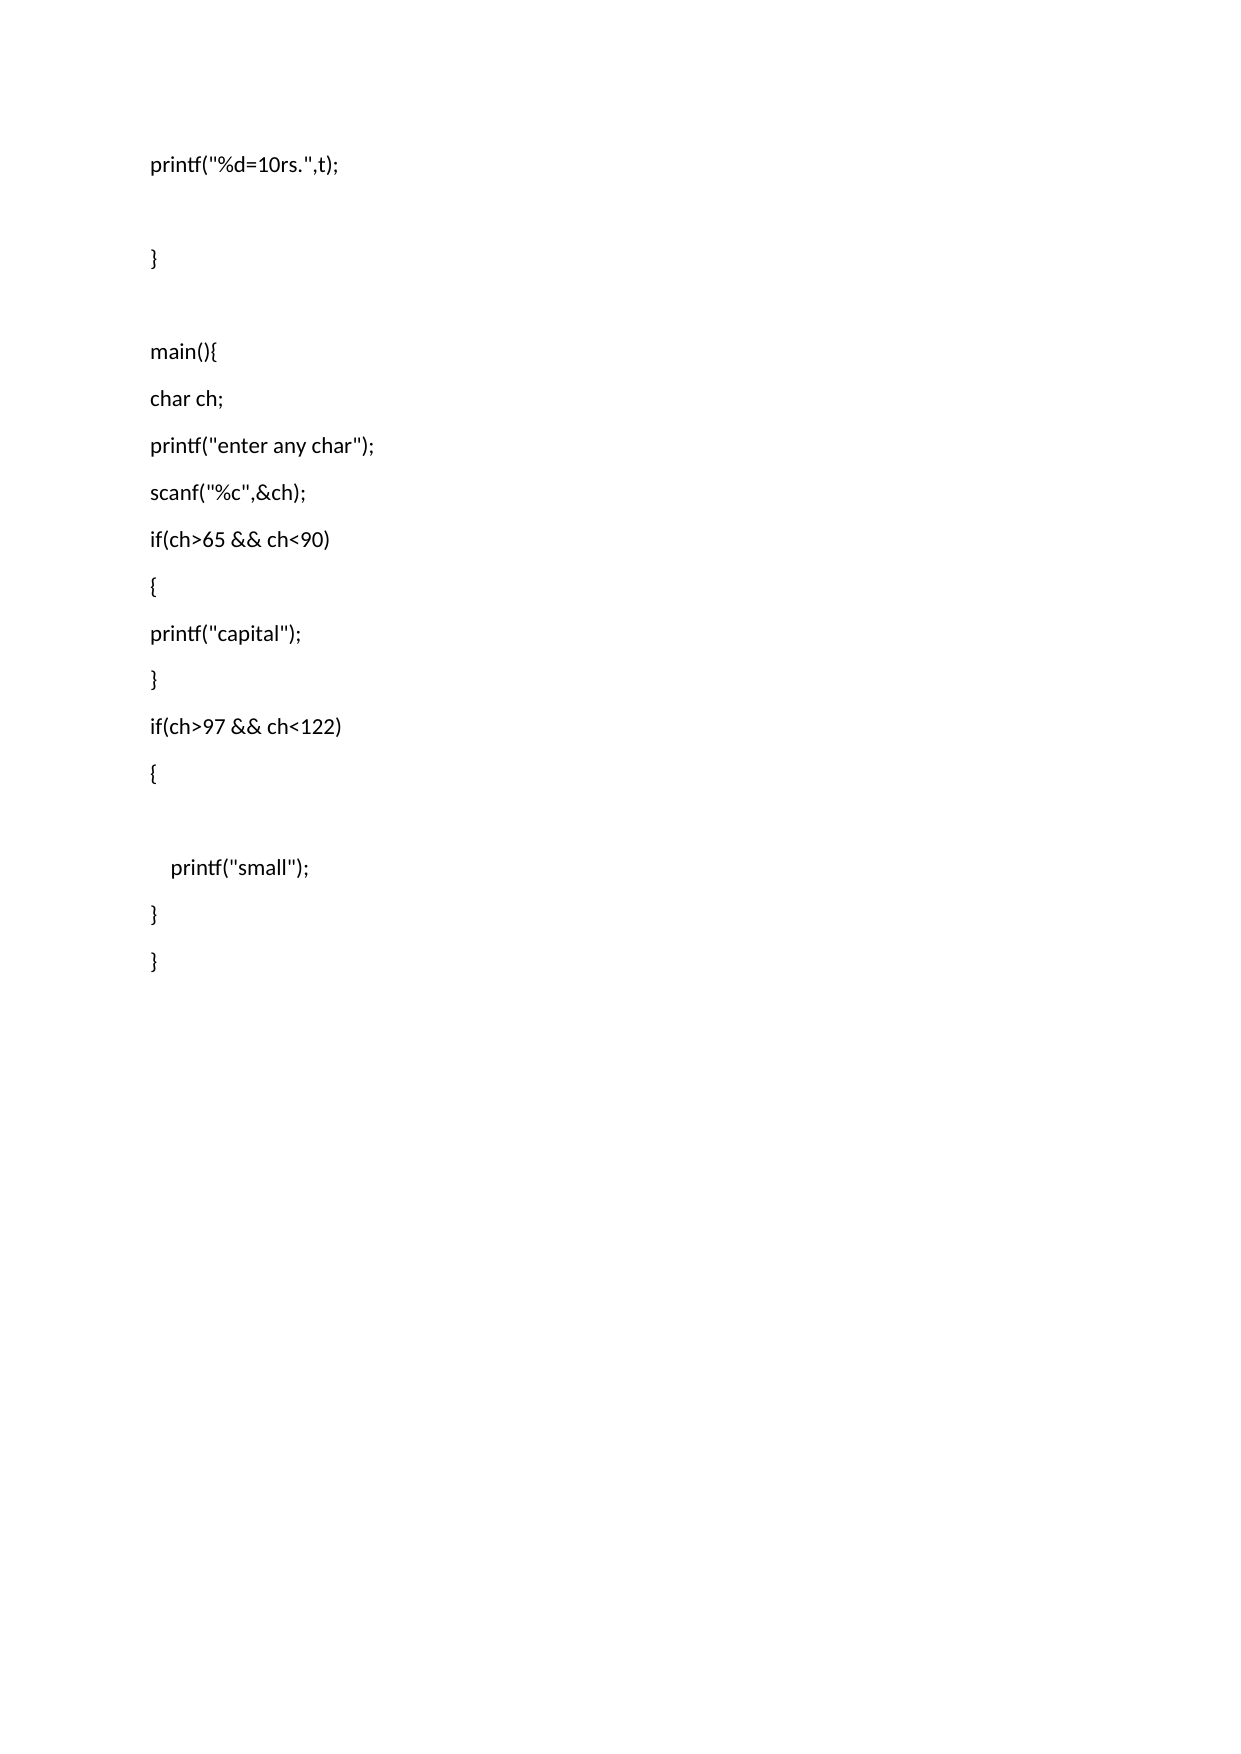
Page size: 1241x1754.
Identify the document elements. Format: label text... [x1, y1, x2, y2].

text main(){ [150, 337, 1090, 366]
text } [150, 244, 1090, 272]
text } [150, 666, 1090, 694]
text if(ch>97 && ch<122) [150, 712, 1090, 741]
text scanf("%c",&ch); [150, 478, 1090, 506]
text if(ch>65 && ch<90) [150, 525, 1090, 553]
text { [150, 572, 1090, 600]
text printf("%d=10rs.",t); [150, 150, 1090, 178]
text { [150, 759, 1090, 787]
text } [150, 947, 1090, 975]
text printf("enter any char"); [150, 431, 1090, 459]
text } [150, 900, 1090, 928]
text printf("capital"); [150, 619, 1090, 647]
text printf("small"); [150, 853, 1090, 881]
text char ch; [150, 384, 1090, 412]
